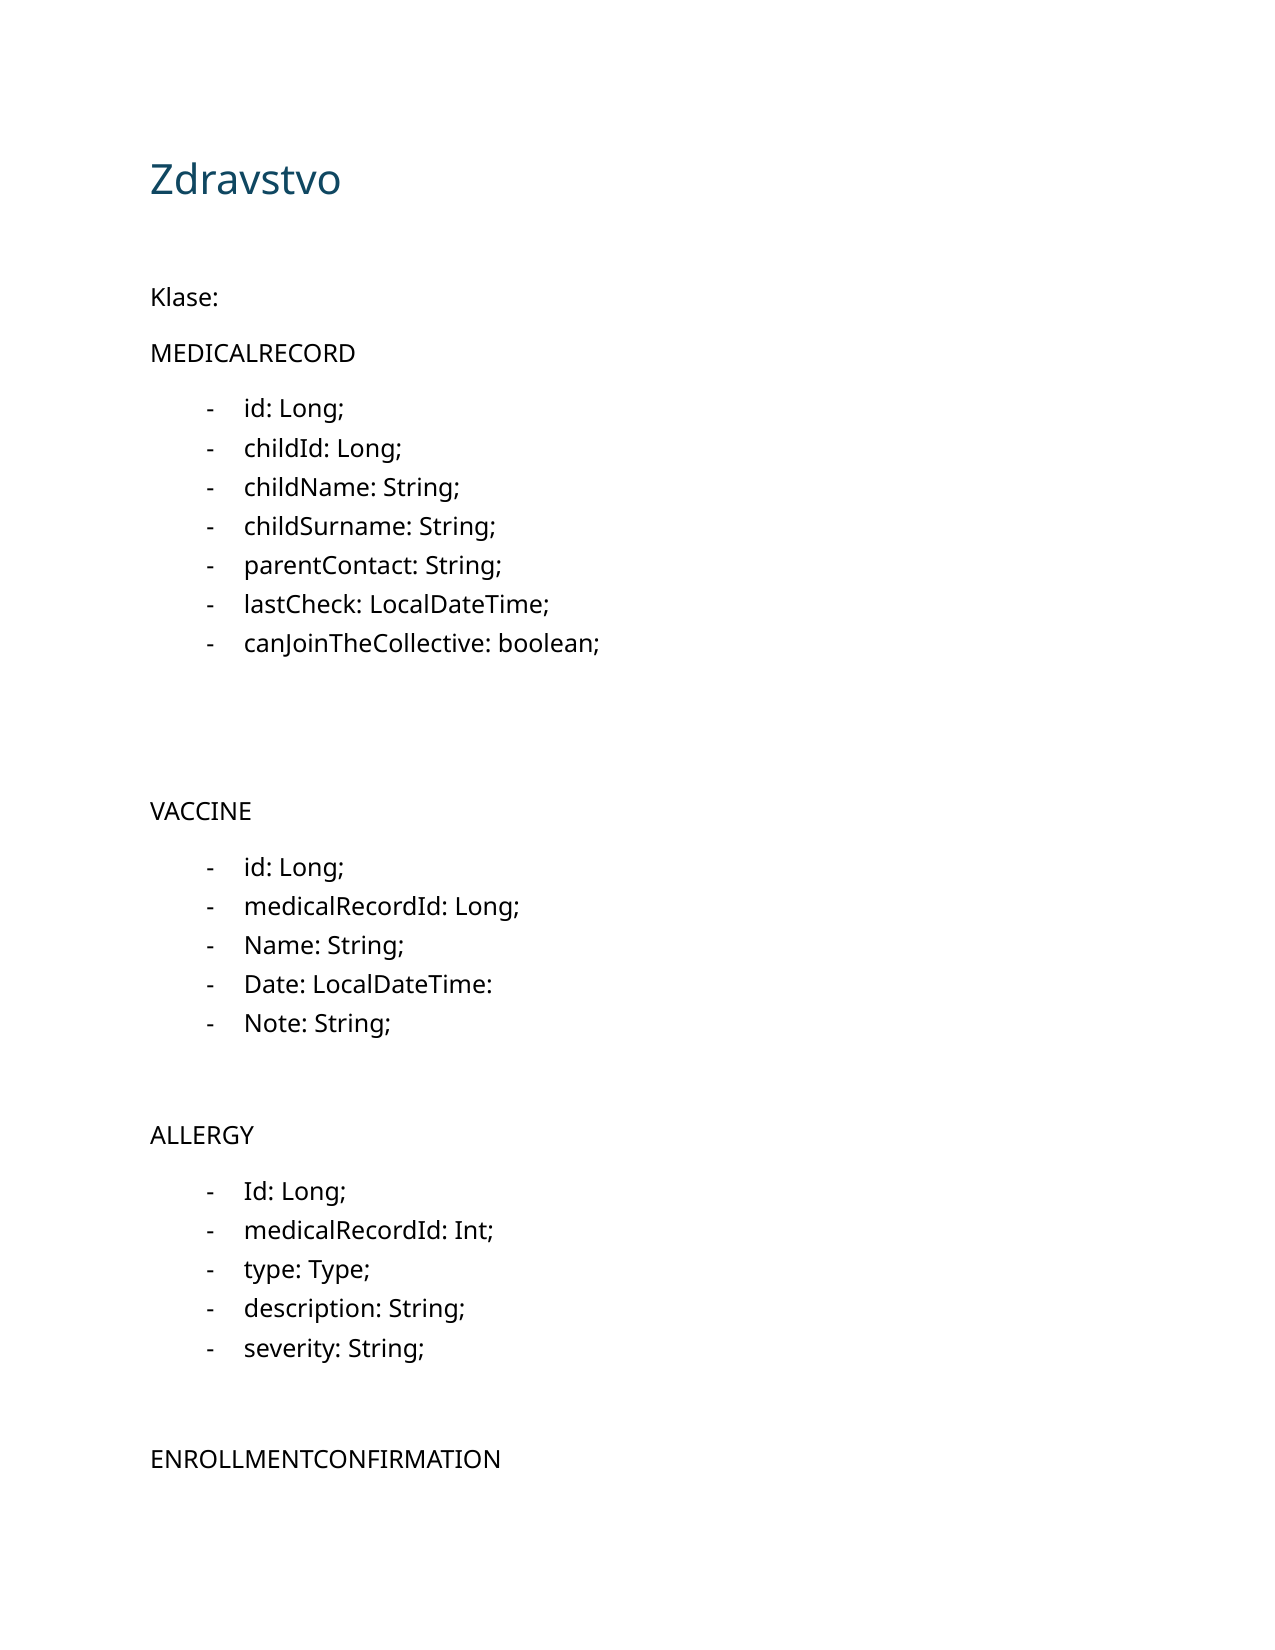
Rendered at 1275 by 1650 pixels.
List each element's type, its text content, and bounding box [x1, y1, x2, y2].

list canJoinTheCollective: boolean; [206, 626, 1125, 660]
text MEDICALRECORD [150, 335, 1125, 369]
list medicalRecordId: Long; [206, 888, 1125, 923]
subtitle Zdravstvo [150, 150, 1125, 207]
list childId: Long; [206, 430, 1125, 464]
list severity: String; [206, 1330, 1125, 1364]
list Note: String; [206, 1006, 1125, 1040]
text ENROLLMENTCONFIRMATION [150, 1442, 1125, 1476]
text VACCINE [150, 793, 1125, 828]
list type: Type; [206, 1252, 1125, 1286]
list medicalRecordId: Int; [206, 1213, 1125, 1247]
list description: String; [206, 1291, 1125, 1325]
list Date: LocalDateTime: [206, 967, 1125, 1001]
list lastCheck: LocalDateTime; [206, 587, 1125, 621]
text ALLERGY [150, 1118, 1125, 1152]
text Klase: [150, 279, 1125, 313]
list childName: String; [206, 469, 1125, 503]
list parentContact: String; [206, 548, 1125, 582]
list Id: Long; [206, 1173, 1125, 1208]
list Name: String; [206, 928, 1125, 962]
list childSurname: String; [206, 508, 1125, 543]
list id: Long; [206, 849, 1125, 883]
list id: Long; [206, 391, 1125, 425]
